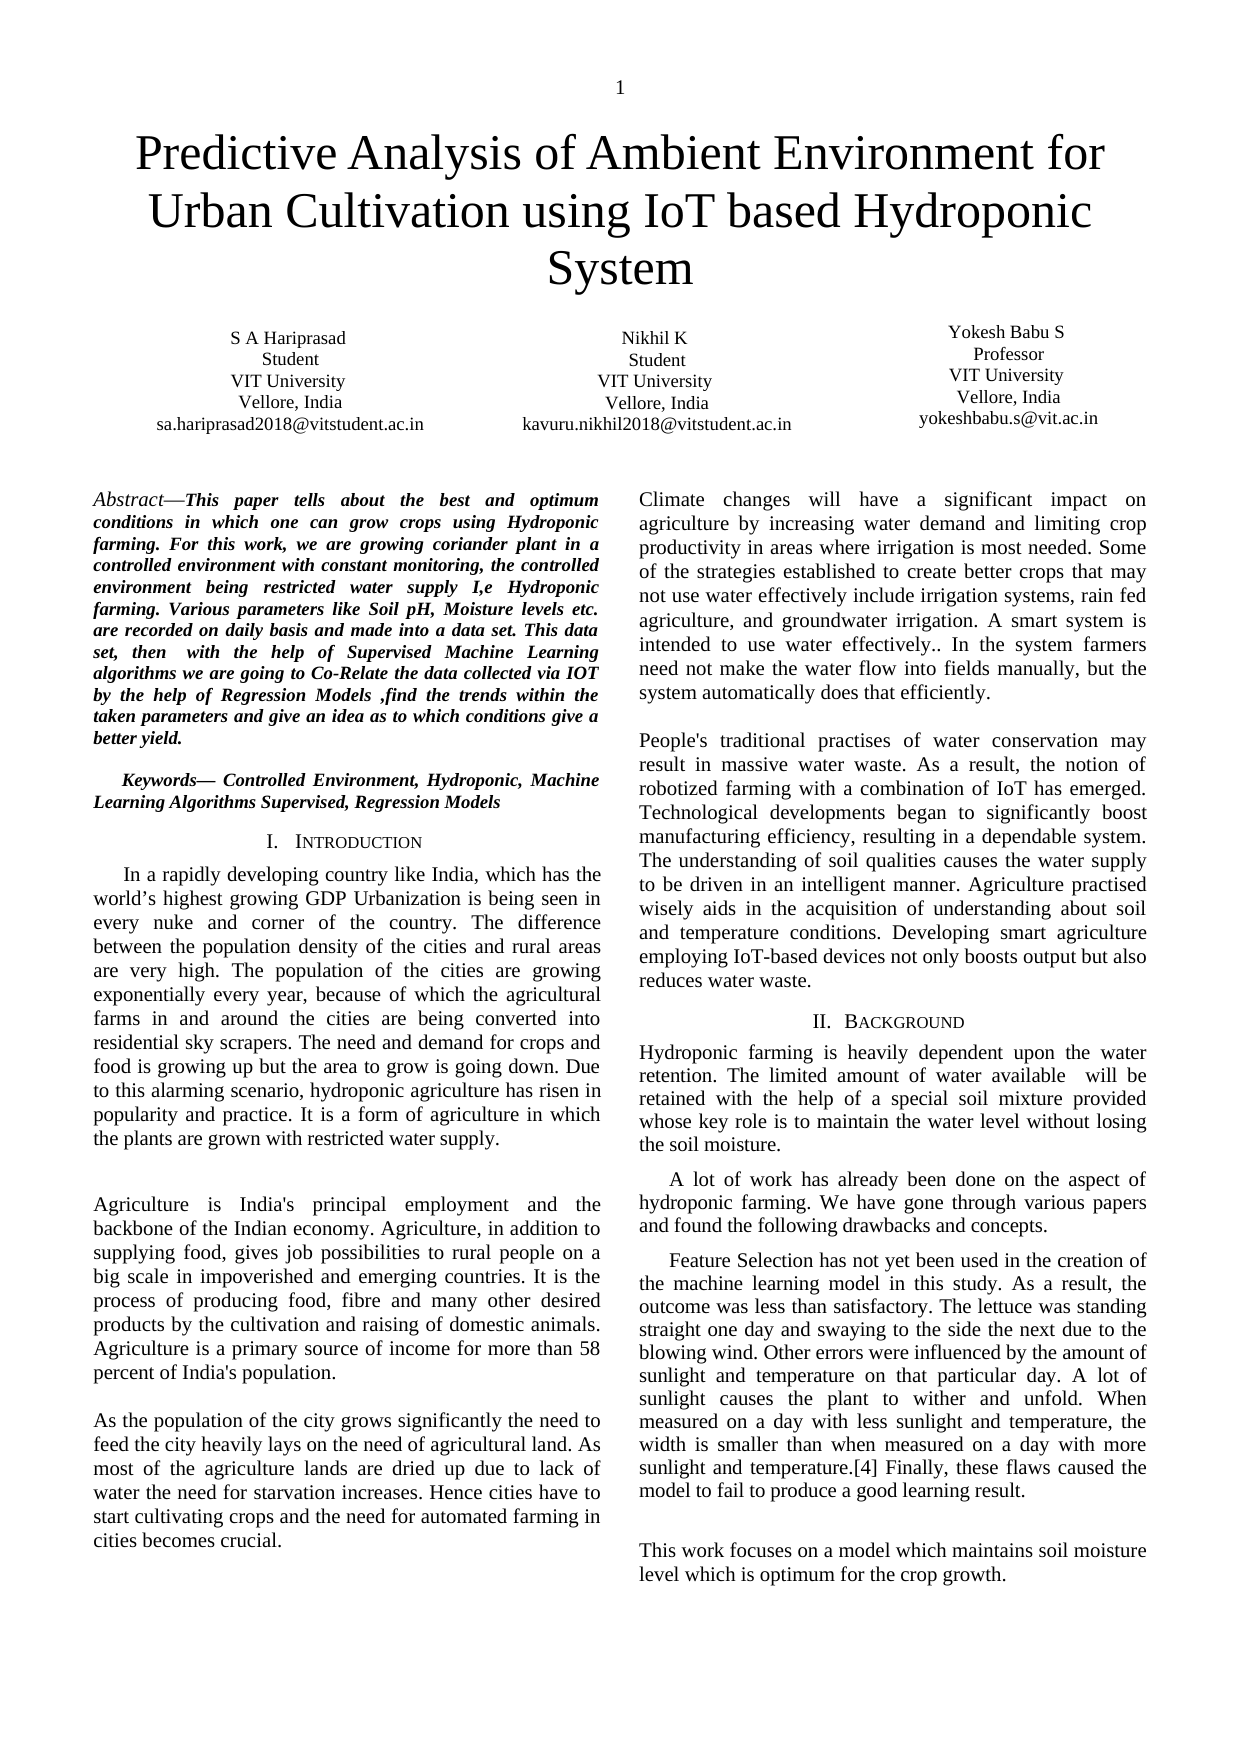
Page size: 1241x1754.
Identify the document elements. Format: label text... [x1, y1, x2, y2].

text Abstract—This paper tells about the best and optimum conditions in which one can grow crops using Hydroponic farming. For this work, we are growing coriander plant in a controlled environment with constant monitoring, the controlled environment being restricted water supply I,e Hydroponic farming. Various parameters like Soil pH, Moisture levels etc. are recorded on daily basis and made into a data set. This data set, then with the help of Supervised Machine Learning algorithms we are going to Co-Relate the data collected via IOT by the help of Regression Models ,find the trends within the taken parameters and give an idea as to which conditions give a better yield. [93, 487, 601, 748]
text This work focuses on a model which maintains soil moisture level which is optimum for the crop growth. [639, 1538, 1147, 1586]
text As the population of the city grows significantly the need to feed the city heavily lays on the need of agricultural land. As most of the agriculture lands are dried up due to lack of water the need for starvation increases. Hence cities have to start cultivating crops and the need for automated farming in cities becomes crucial. [93, 1408, 601, 1552]
text People's traditional practises of water conservation may result in massive water waste. As a result, the notion of robotized farming with a combination of IoT has emerged. Technological developments began to significantly boost manufacturing efficiency, resulting in a dependable system. The understanding of soil qualities causes the water supply to be driven in an intelligent manner. Agriculture practised wisely aids in the acquisition of understanding about soil and temperature conditions. Developing smart agriculture employing IoT-based devices not only boosts output but also reduces water waste. [639, 728, 1147, 992]
subtitle Introduction [93, 829, 601, 853]
text Feature Selection has not yet been used in the creation of the machine learning model in this study. As a result, the outcome was less than satisfactory. The lettuce was standing straight one day and swaying to the side the next due to the blowing wind. Other errors were influenced by the amount of sunlight and temperature on that particular day. A lot of sunlight causes the plant to wither and unfold. When measured on a day with less sunlight and temperature, the width is smaller than when measured on a day with more sunlight and temperature.[4] Finally, these flaws caused the model to fail to produce a good learning result. [639, 1250, 1147, 1502]
text A lot of work has already been done on the aspect of hydroponic farming. We have gone through various papers and found the following drawbacks and concepts. [639, 1168, 1147, 1237]
text Hydroponic farming is heavily dependent upon the water retention. The limited amount of water available will be retained with the help of a special soil mixture provided whose key role is to maintain the water level without losing the soil moisture. [639, 1042, 1147, 1156]
text In a rapidly developing country like India, which has the world’s highest growing GDP Urbanization is being seen in every nuke and corner of the country. The difference between the population density of the cities and rural areas are very high. The population of the cities are growing exponentially every year, because of which the agricultural farms in and around the cities are being converted into residential sky scrapers. The need and demand for crops and food is growing up but the area to grow is going down. Due to this alarming scenario, hydroponic agriculture has risen in popularity and practice. It is a form of agriculture in which the plants are grown with restricted water supply. [93, 861, 601, 1150]
text Climate changes will have a significant impact on agriculture by increasing water demand and limiting crop productivity in areas where irrigation is most needed. Some of the strategies established to create better crops that may not use water effectively include irrigation systems, rain fed agriculture, and groundwater irrigation. A smart system is intended to use water effectively.. In the system farmers need not make the water flow into fields manually, but the system automatically does that efficiently. [639, 487, 1147, 704]
title Predictive Analysis of Ambient Environment for Urban Cultivation using IoT based Hydroponic System [93, 123, 1147, 296]
text Agriculture is India's principal employment and the backbone of the Indian economy. Agriculture, in addition to supplying food, gives job possibilities to rural people on a big scale in impoverished and emerging countries. It is the process of producing food, fibre and many other desired products by the cultivation and raising of domestic animals. Agriculture is a primary source of income for more than 58 percent of India's population. [93, 1191, 601, 1384]
text Keywords— Controlled Environment, Hydroponic, Machine Learning Algorithms Supervised, Regression Models [93, 769, 601, 812]
subtitle Background [639, 1009, 1147, 1033]
